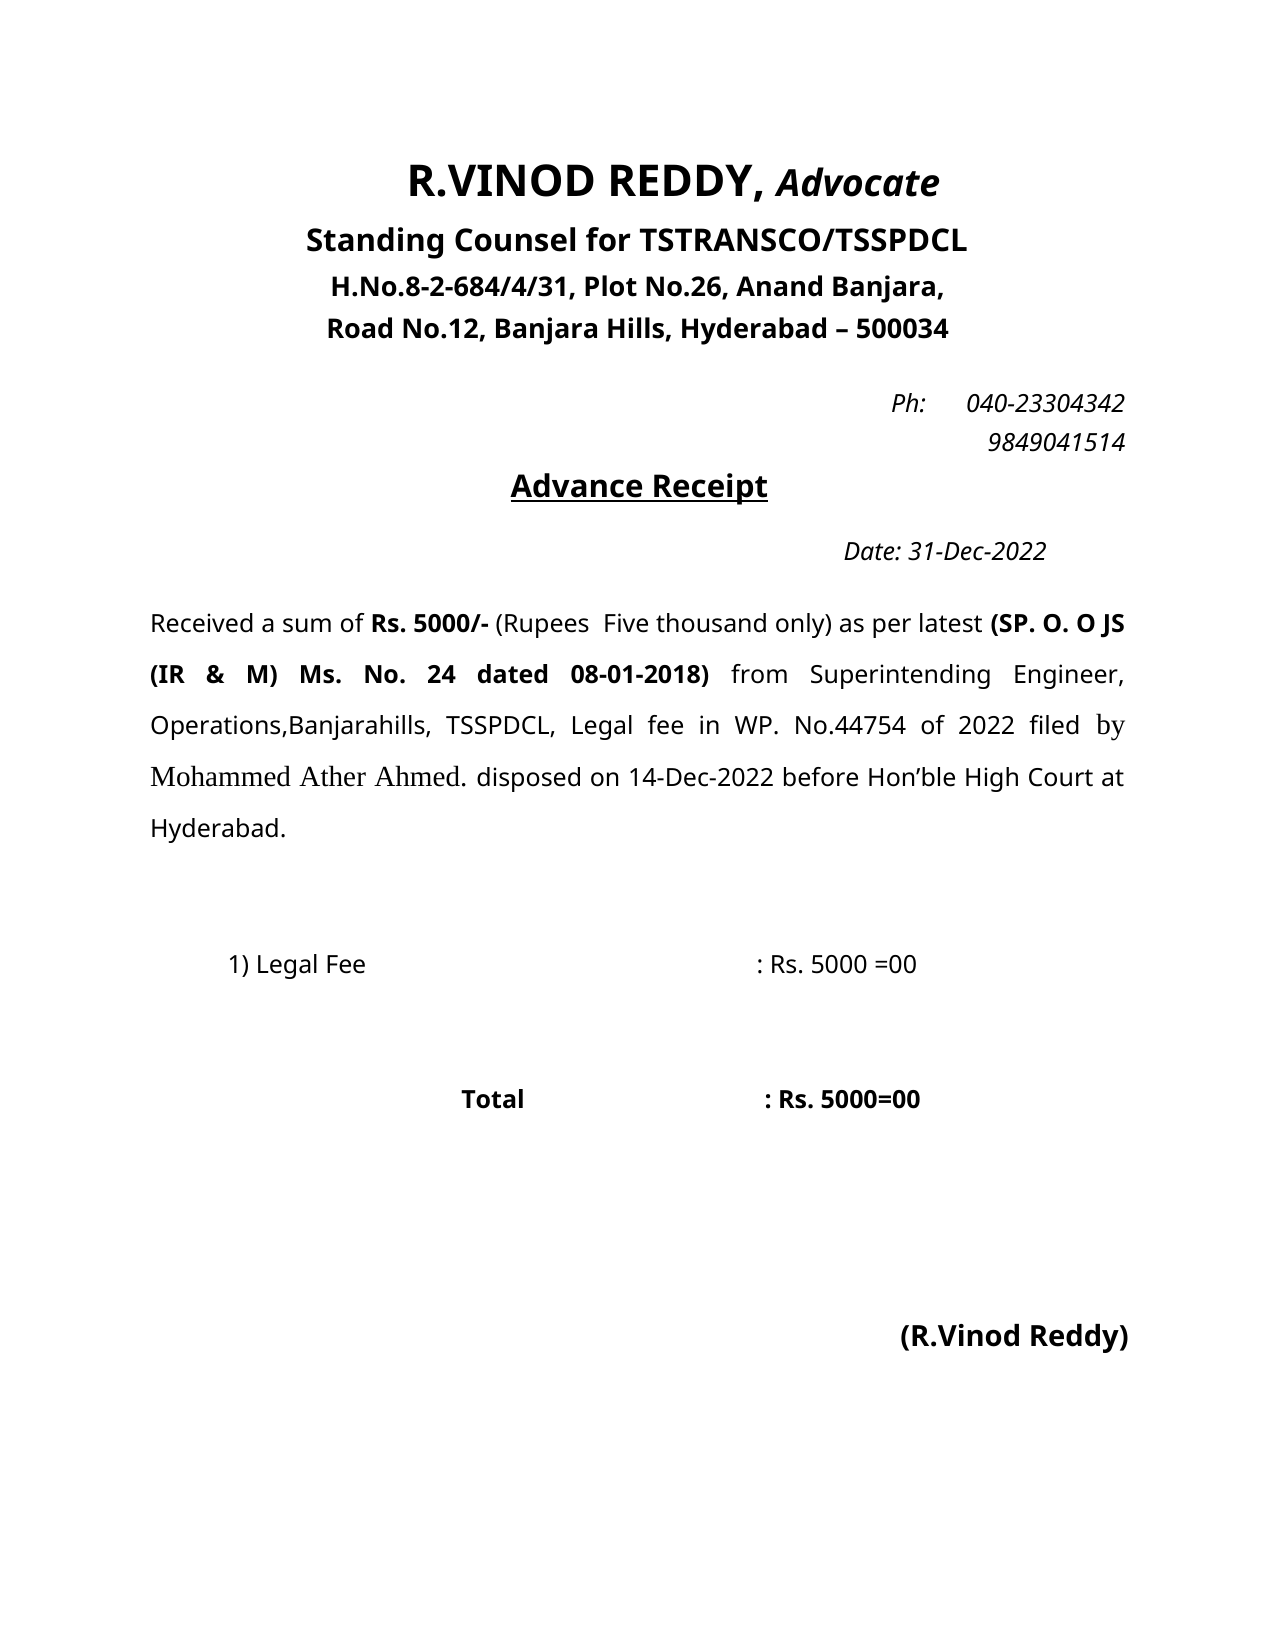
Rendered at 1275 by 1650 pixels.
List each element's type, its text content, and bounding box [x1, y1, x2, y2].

text 9849041514 [150, 424, 1125, 458]
text Road No.12, Banjara Hills, Hyderabad – 500034 [150, 310, 1125, 347]
text Ph: 040-23304342 [150, 385, 1125, 419]
text Standing Counsel for TSTRANSCO/TSSPDCL [227, 218, 1047, 261]
text 1) Legal Fee : Rs. 5000 =00 [227, 946, 1010, 980]
text (R.Vinod Reddy) [677, 1316, 1128, 1355]
text Total : Rs. 5000=00 [227, 1082, 1010, 1116]
text Advance Receipt [150, 463, 1128, 506]
text H.No.8-2-684/4/31, Plot No.26, Anand Banjara, [150, 267, 1125, 304]
text R.VINOD REDDY, Advocate [227, 150, 1047, 209]
text Received a sum of Rs. 5000/- (Rupees Five thousand only) as per latest (SP. O. O JS (IR & M) Ms. No. 24 dated 08-01-2018) from Superintending Engineer, Operations,Banjarahills, TSSPDCL, Legal fee in WP. No.44754 of 2022 filed by Mohammed Ather Ahmed. disposed on 14-Dec-2022 before Hon’ble High Court at Hyderabad. [150, 605, 1125, 844]
text Date: 31-Dec-2022 [227, 533, 1047, 567]
